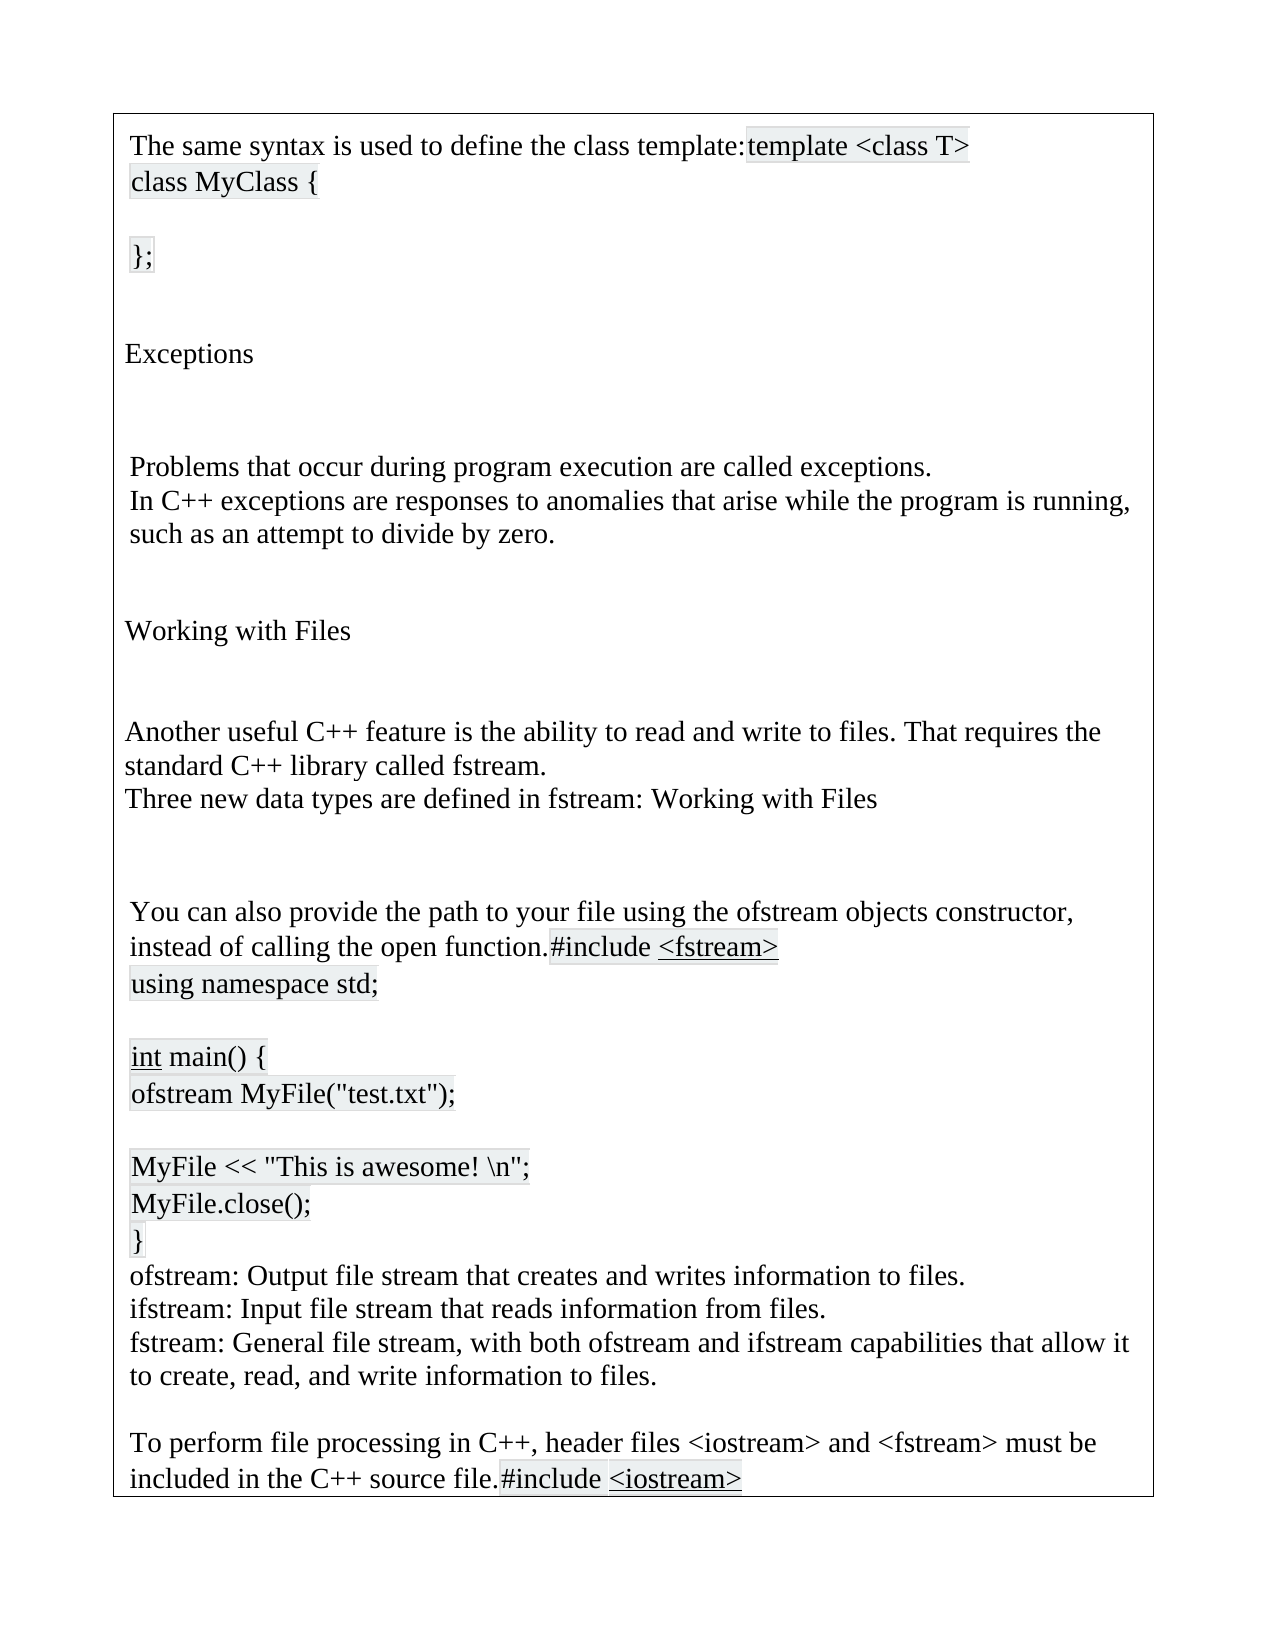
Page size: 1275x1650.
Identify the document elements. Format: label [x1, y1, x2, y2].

table_cell [114, 114, 1153, 1496]
